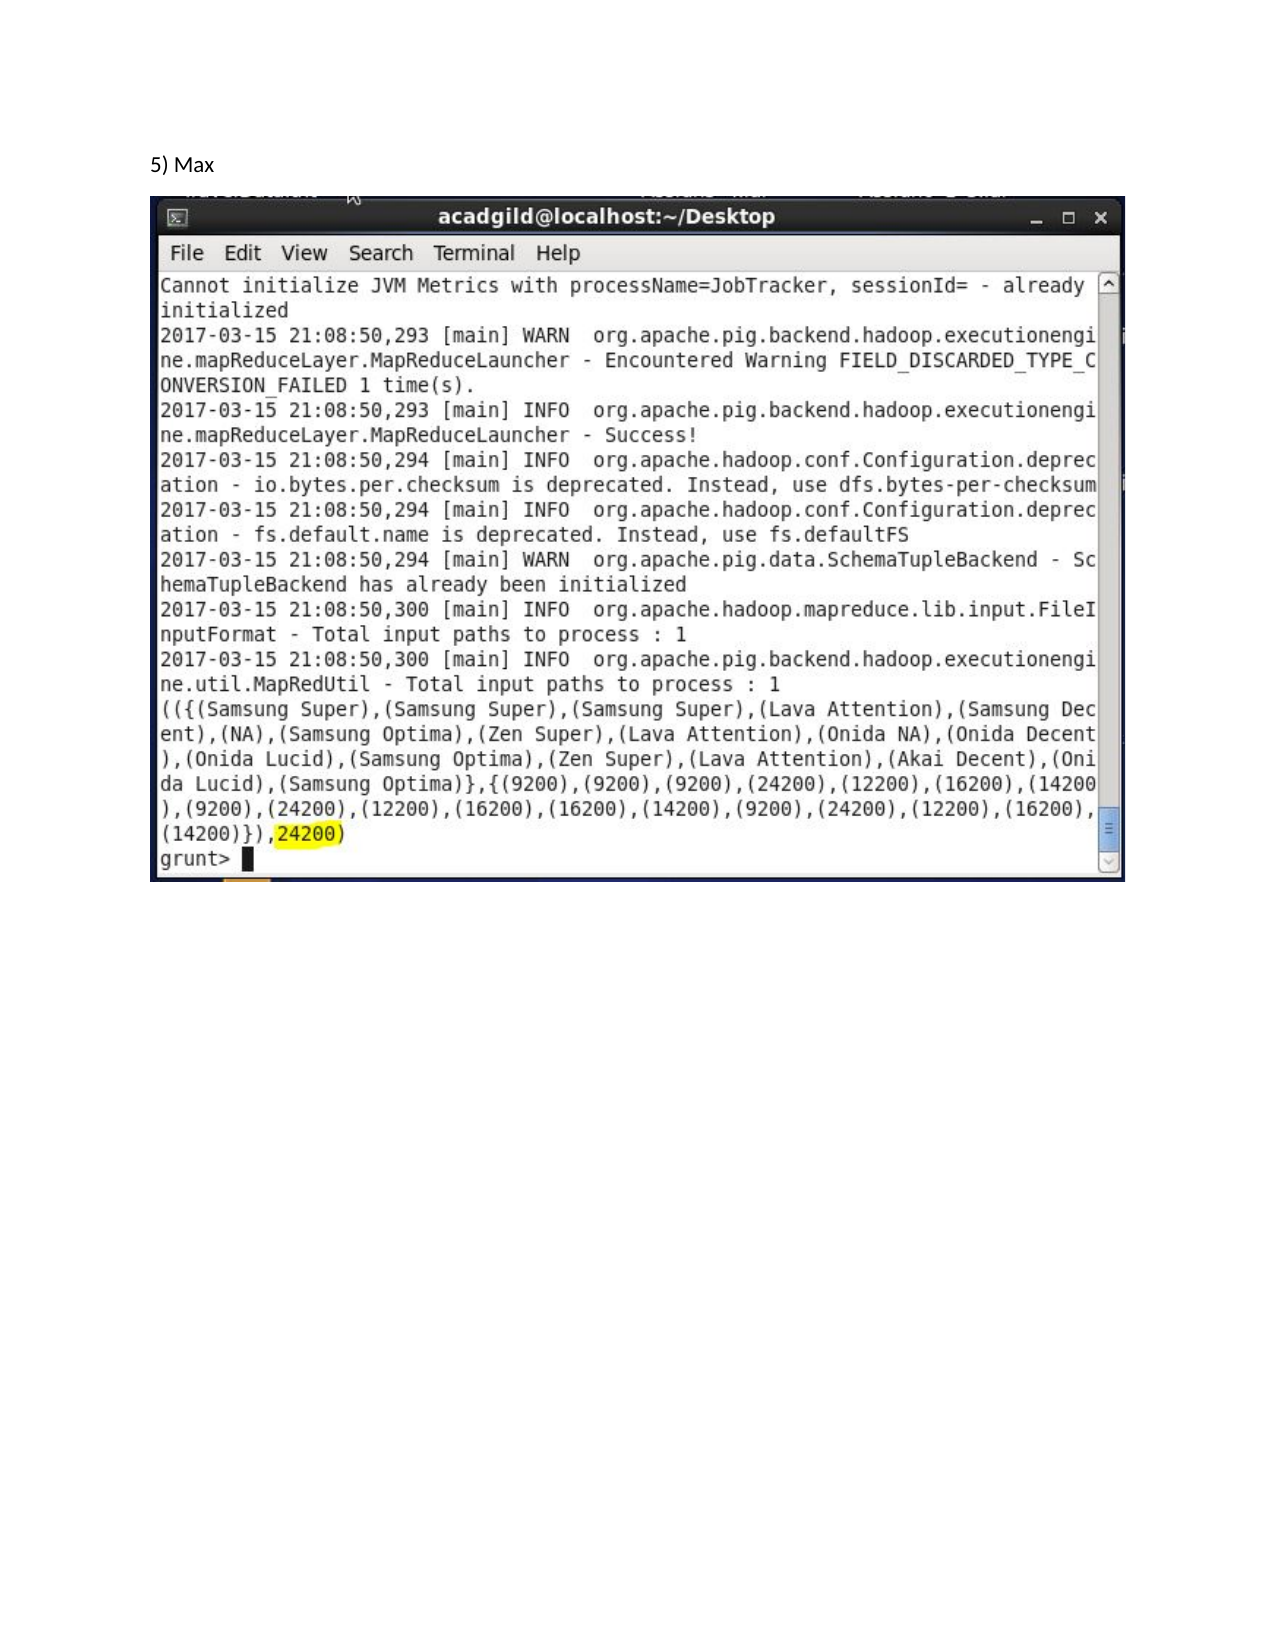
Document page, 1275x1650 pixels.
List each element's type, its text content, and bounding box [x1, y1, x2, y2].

picture [150, 196, 1125, 882]
text 5) Max [150, 150, 1125, 178]
